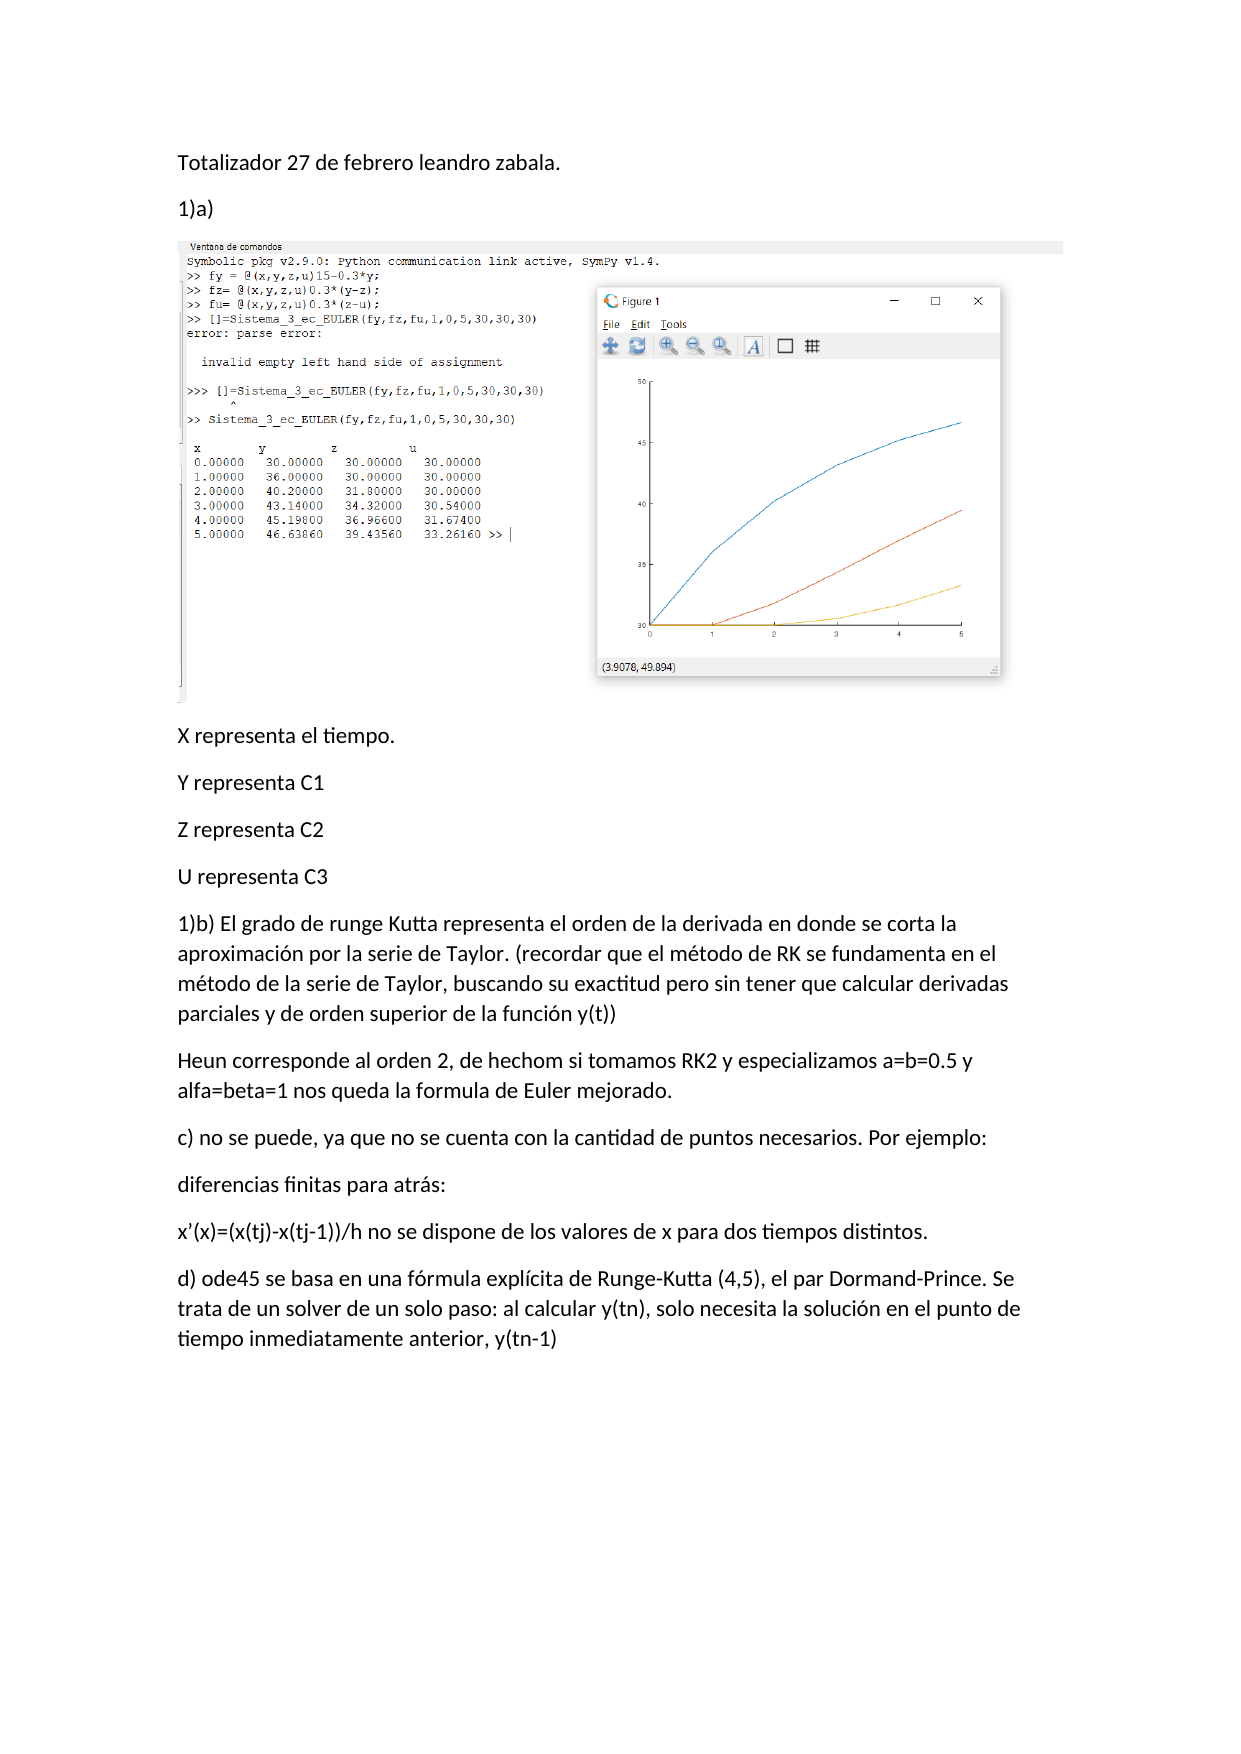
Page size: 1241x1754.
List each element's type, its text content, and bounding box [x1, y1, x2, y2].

text Z representa C2 [177, 815, 1063, 843]
text X representa el tiempo. [177, 721, 1063, 749]
picture [177, 241, 1063, 703]
text Heun corresponde al orden 2, de hechom si tomamos RK2 y especializamos a=b=0.5 y alfa=beta=1 nos queda la formula de Euler mejorado. [177, 1046, 1063, 1105]
text 1)a) [177, 194, 1063, 222]
text Totalizador 27 de febrero leandro zabala. [177, 148, 1063, 176]
text d) ode45 se basa en una fórmula explícita de Runge-Kutta (4,5), el par Dormand-Prince. Se trata de un solver de un solo paso: al calcular y(tn), solo necesita la solución en el punto de tiempo inmediatamente anterior, y(tn-1) [177, 1264, 1063, 1353]
text U representa C3 [177, 862, 1063, 890]
text 1)b) El grado de runge Kutta representa el orden de la derivada en donde se corta la aproximación por la serie de Taylor. (recordar que el método de RK se fundamenta en el método de la serie de Taylor, buscando su exactitud pero sin tener que calcular derivadas parciales y de orden superior de la función y(t)) [177, 909, 1063, 1028]
text c) no se puede, ya que no se cuenta con la cantidad de puntos necesarios. Por ejemplo: [177, 1123, 1063, 1152]
text Y representa C1 [177, 768, 1063, 796]
text x’(x)=(x(tj)-x(tj-1))/h no se dispone de los valores de x para dos tiempos distintos. [177, 1217, 1063, 1245]
text diferencias finitas para atrás: [177, 1170, 1063, 1198]
